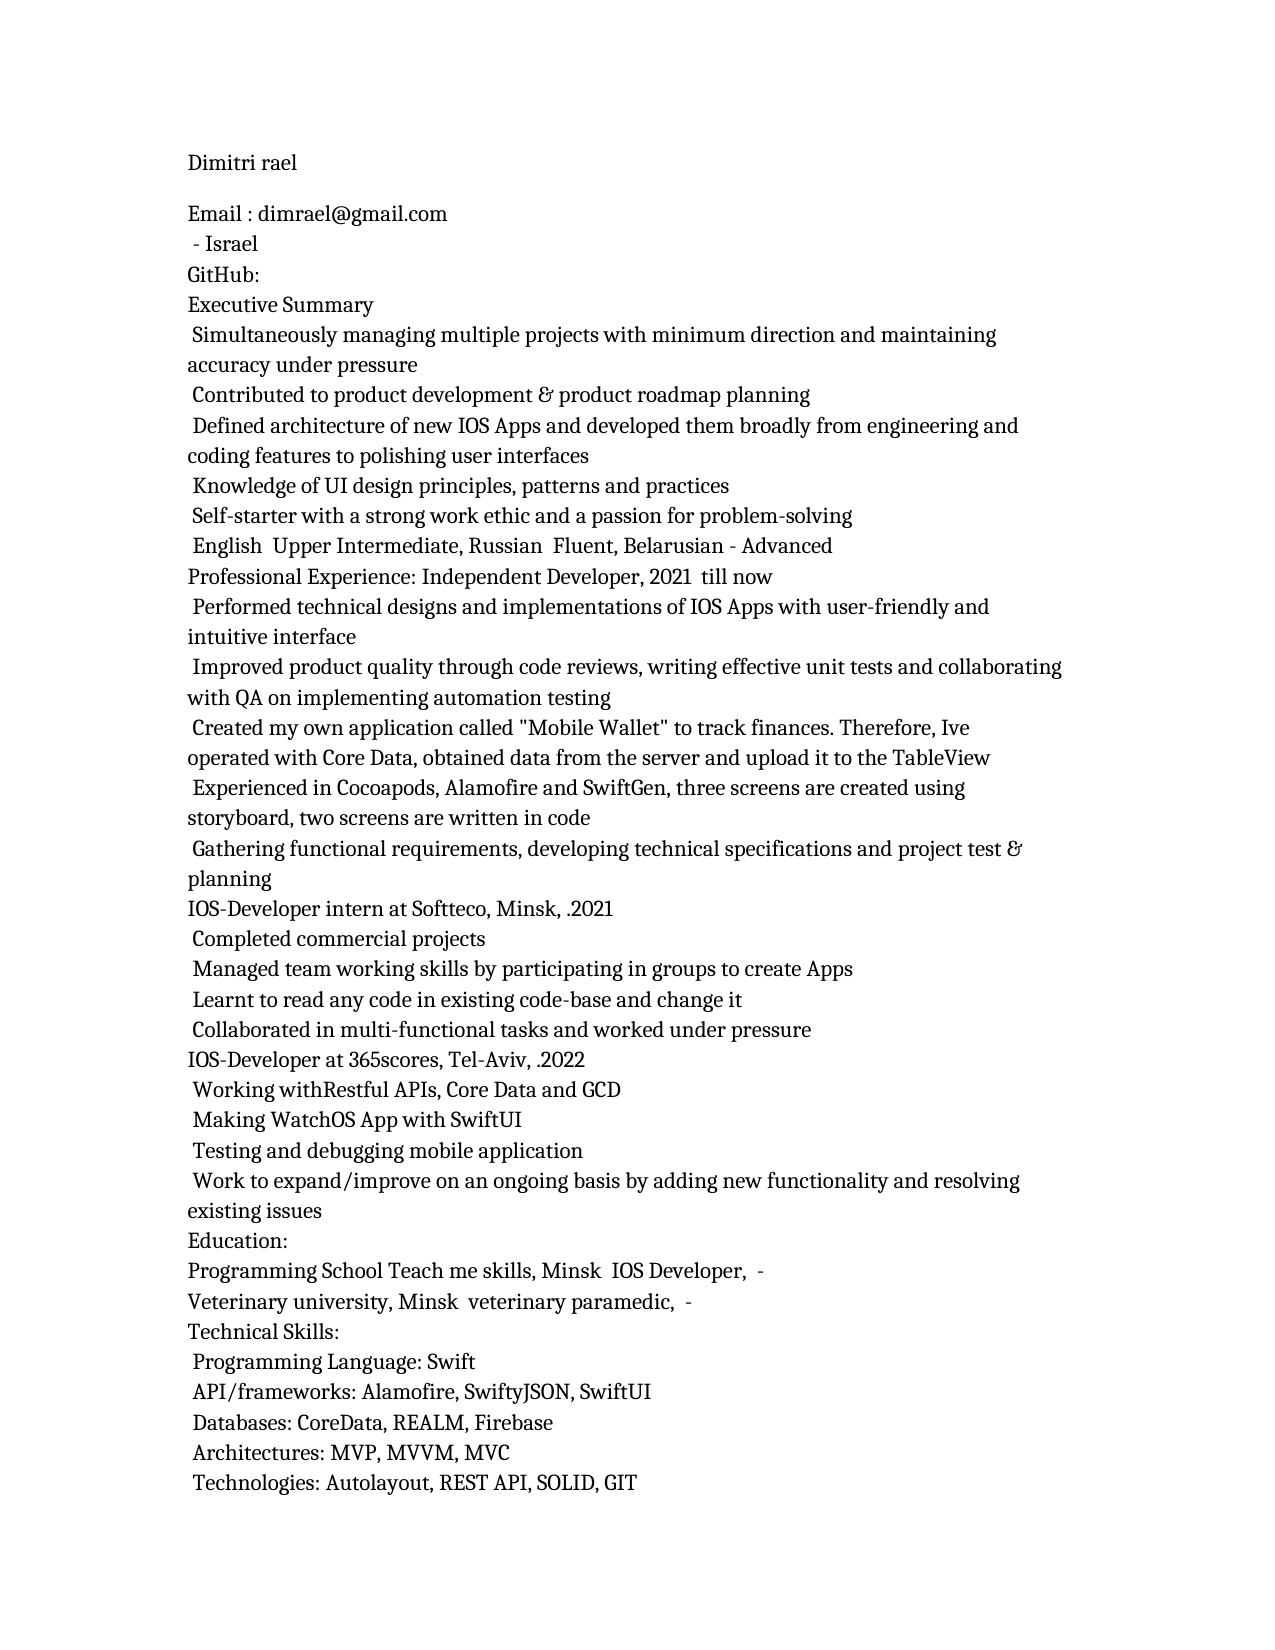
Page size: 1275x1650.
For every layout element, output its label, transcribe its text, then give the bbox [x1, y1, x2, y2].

text Email : dimrael@gmail.com - Israel GitHub: Executive Summary Simultaneously managing multiple projects with minimum direction and maintaining accuracy under pressure Contributed to product development & product roadmap planning Defined architecture of new IOS Apps and developed them broadly from engineering and coding features to polishing user interfaces Knowledge of UI design principles, patterns and practices Self-starter with a strong work ethic and a passion for problem-solving English Upper Intermediate, Russian Fluent, Belarusian - Advanced Professional Experience: Independent Developer, 2021 till now Performed technical designs and implementations of IOS Apps with user-friendly and intuitive interface Improved product quality through code reviews, writing effective unit tests and collaborating with QA on implementing automation testing Created my own application called "Mobile Wallet" to track finances. Therefore, Ive operated with Core Data, obtained data from the server and upload it to the TableView Experienced in Cocoapods, Alamofire and SwiftGen, three screens are created using storyboard, two screens are written in code Gathering functional requirements, developing technical specifications and project test & planning IOS-Developer intern at Softteco, Minsk, .2021 Completed commercial projects Managed team working skills by participating in groups to create Apps Learnt to read any code in existing code-base and change it Collaborated in multi-functional tasks and worked under pressure IOS-Developer at 365scores, Tel-Aviv, .2022 Working withRestful APIs, Core Data and GCD Making WatchOS App with SwiftUI Testing and debugging mobile application Work to expand/improve on an ongoing basis by adding new functionality and resolving existing issues Education: Programming School Teach me skills, Minsk IOS Developer, - Veterinary university, Minsk veterinary paramedic, - Technical Skills: Programming Language: Swift API/frameworks: Alamofire, SwiftyJSON, SwiftUI Databases: CoreData, REALM, Firebase Architectures: MVP, MVVM, MVC Technologies: Autolayout, REST API, SOLID, GIT [187, 201, 1087, 1496]
text Dimitri rael [187, 150, 1087, 176]
